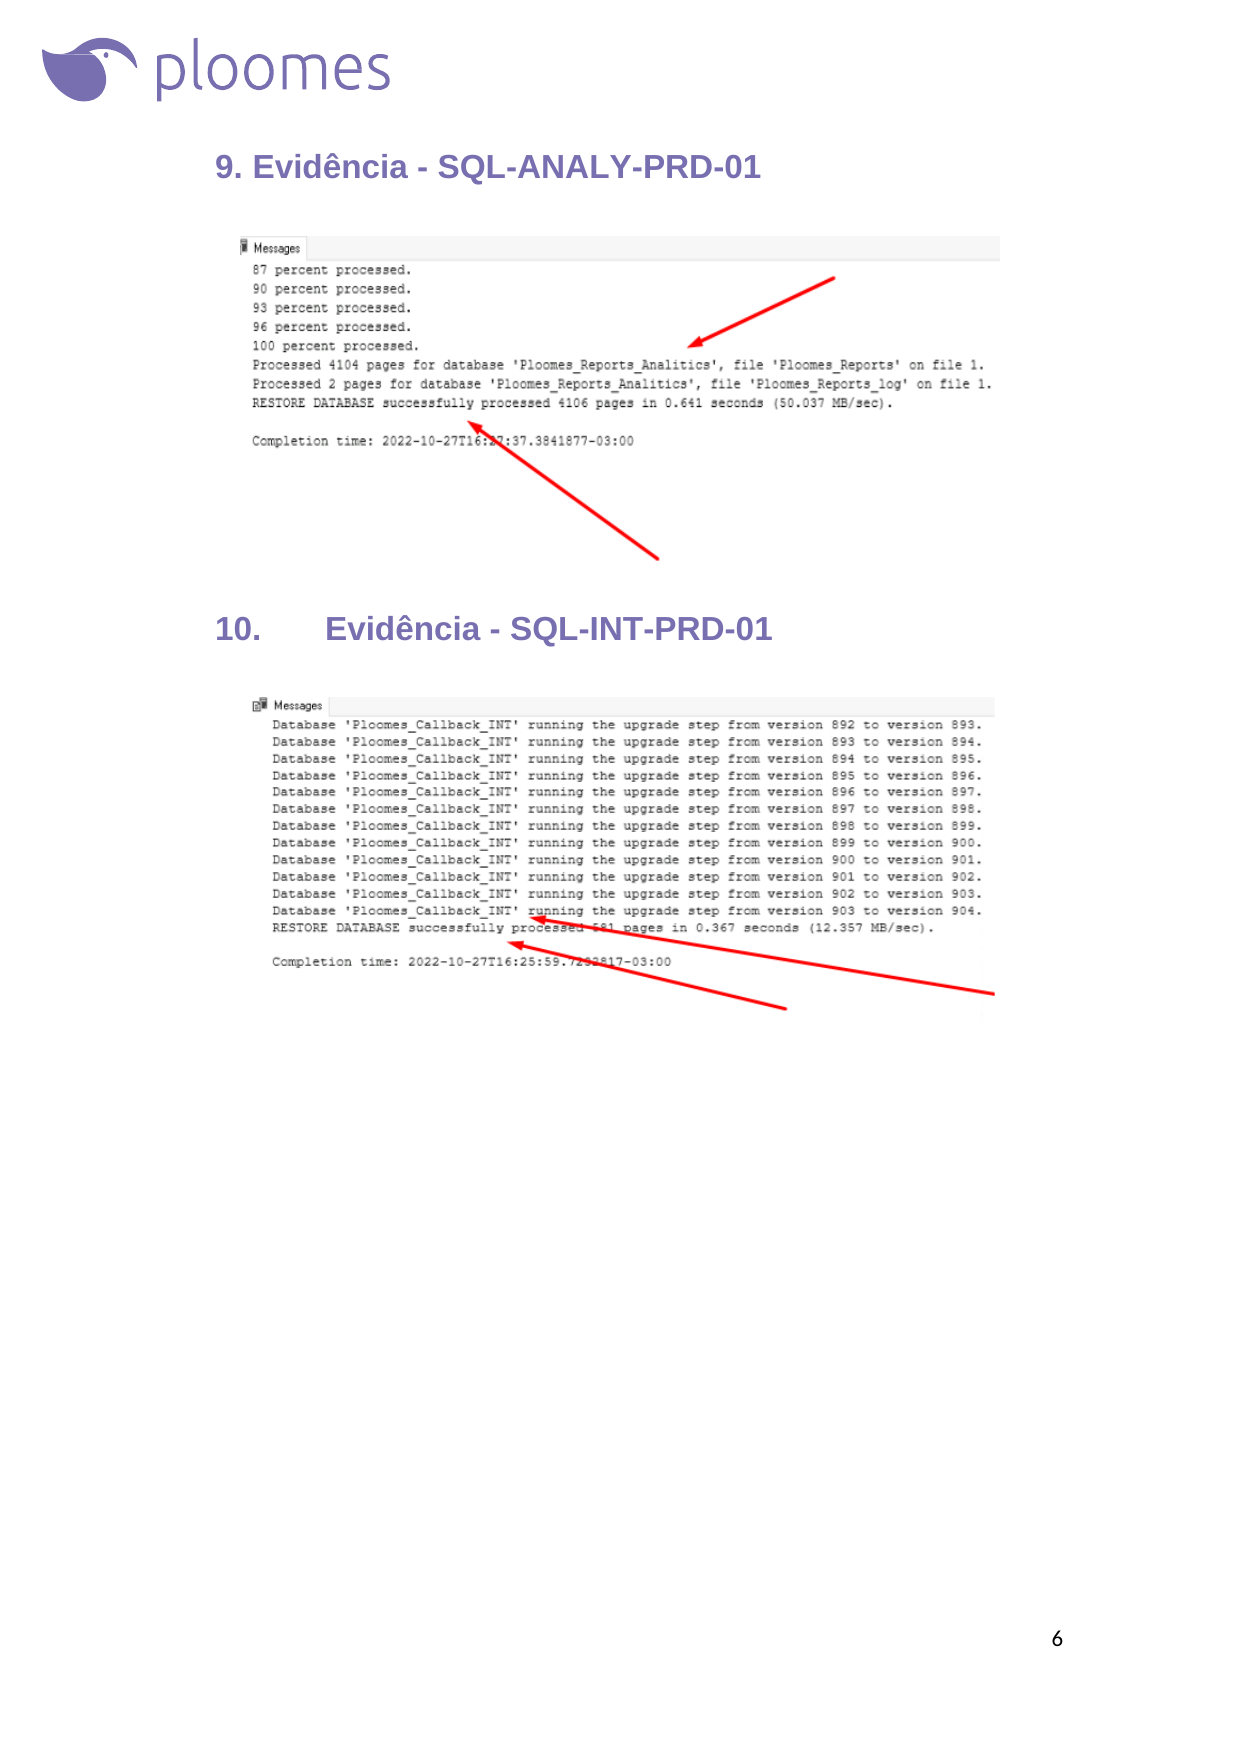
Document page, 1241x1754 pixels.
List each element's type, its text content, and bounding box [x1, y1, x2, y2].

subtitle Evidência - SQL-ANALY-PRD-01 [215, 148, 1063, 186]
picture [245, 697, 995, 1035]
picture [240, 236, 1000, 582]
subtitle Evidência - SQL-INT-PRD-01 [215, 609, 1063, 647]
